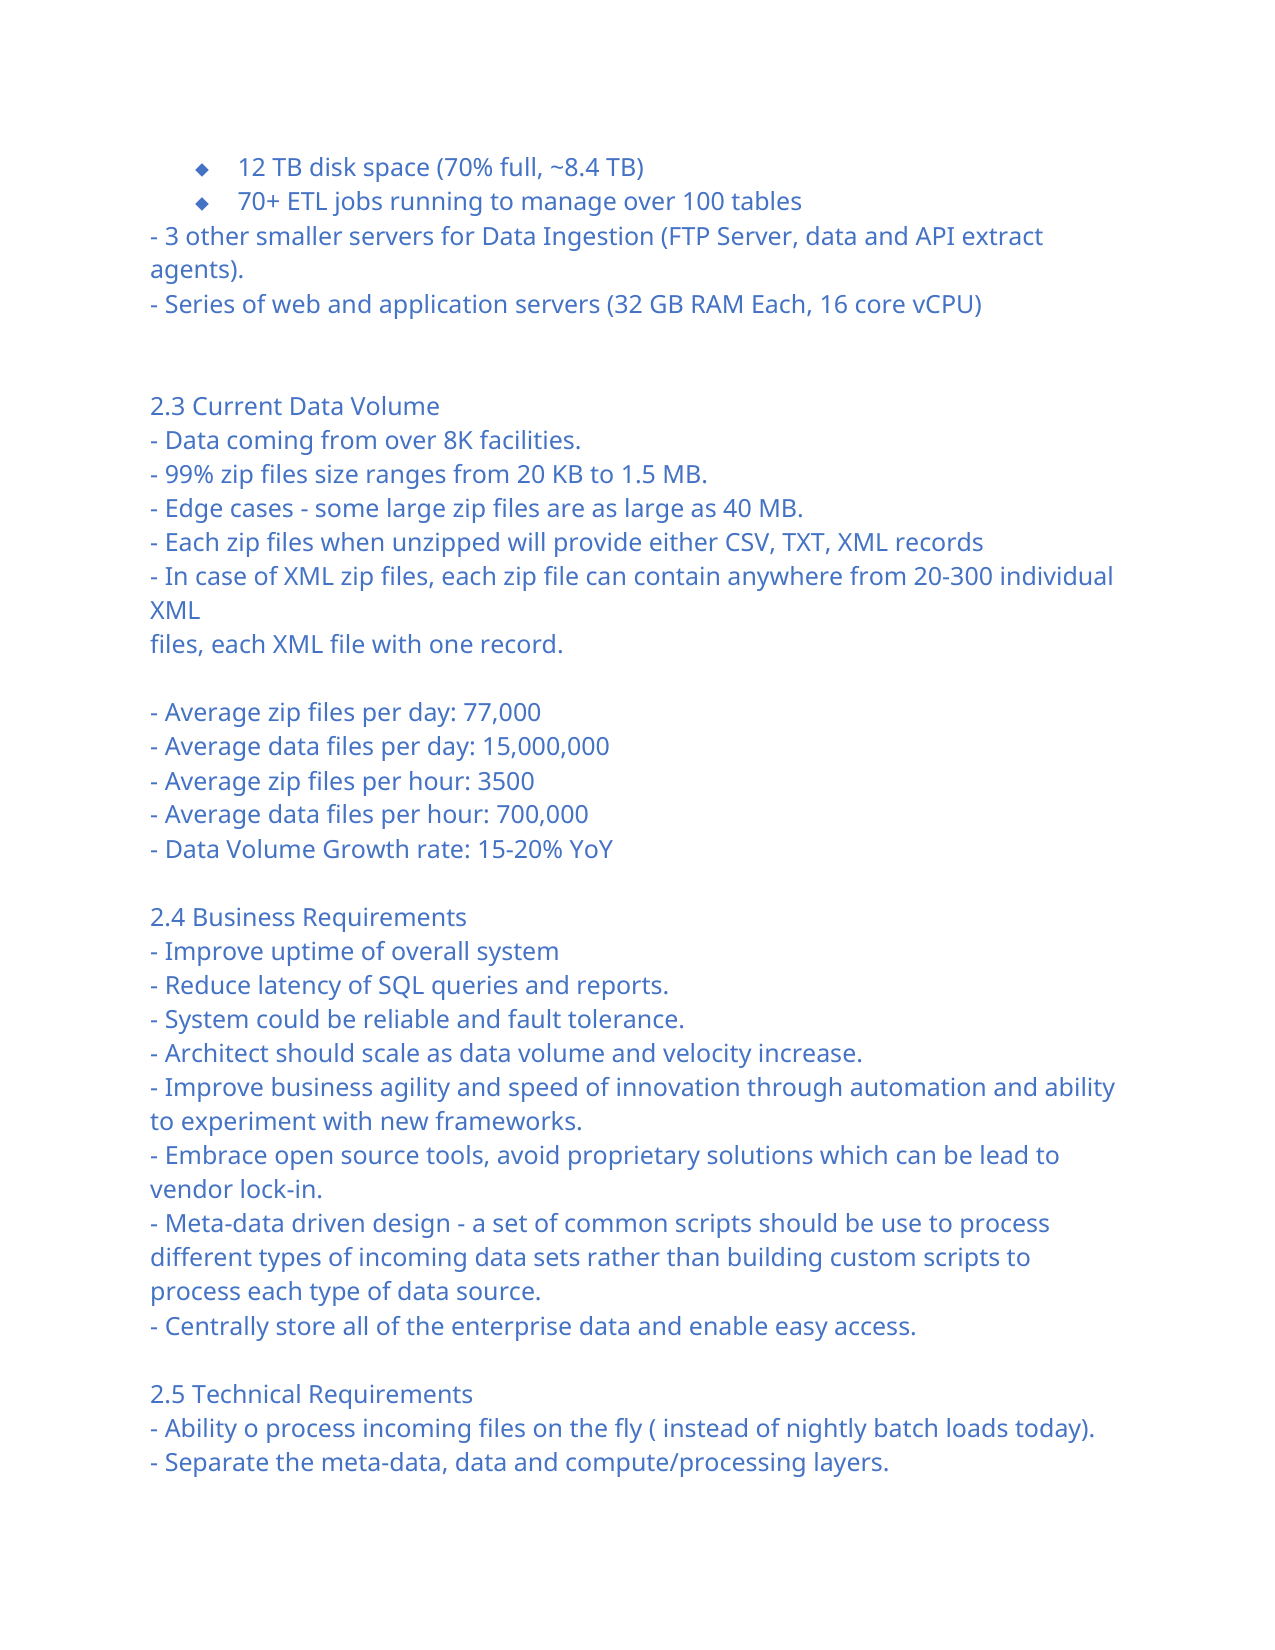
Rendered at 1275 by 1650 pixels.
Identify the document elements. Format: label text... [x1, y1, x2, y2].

list - Architect should scale as data volume and velocity increase. [150, 1036, 1125, 1070]
list 70+ ETL jobs running to manage over 100 tables [194, 184, 1125, 218]
list - 3 other smaller servers for Data Ingestion (FTP Server, data and API extract agents). [150, 218, 1125, 286]
list Technical Requirements [150, 1376, 1125, 1410]
list - 99% zip files size ranges from 20 KB to 1.5 MB. [150, 457, 1125, 491]
list - Improve business agility and speed of innovation through automation and ability to experiment with new frameworks. [150, 1070, 1125, 1138]
list - Meta-data driven design - a set of common scripts should be use to process different types of incoming data sets rather than building custom scripts to process each type of data source. [150, 1206, 1125, 1308]
list - Series of web and application servers (32 GB RAM Each, 16 core vCPU) [150, 286, 1125, 320]
list - In case of XML zip files, each zip file can contain anywhere from 20-300 individual XML [150, 559, 1125, 627]
list - Average data files per hour: 700,000 [150, 797, 1125, 831]
list - Ability o process incoming files on the fly ( instead of nightly batch loads today). [150, 1410, 1125, 1444]
list - Improve uptime of overall system [150, 933, 1125, 967]
list - Separate the meta-data, data and compute/processing layers. [150, 1444, 1125, 1478]
list - Data Volume Growth rate: 15-20% YoY [150, 831, 1125, 865]
list - Data coming from over 8K facilities. [150, 422, 1125, 457]
list Current Data Volume [150, 388, 1125, 422]
list - System could be reliable and fault tolerance. [150, 1002, 1125, 1036]
list - Embrace open source tools, avoid proprietary solutions which can be lead to vendor lock-in. [150, 1138, 1125, 1206]
list - Each zip files when unzipped will provide either CSV, TXT, XML records [150, 525, 1125, 559]
list - Centrally store all of the enterprise data and enable easy access. [150, 1308, 1125, 1342]
list - Average data files per day: 15,000,000 [150, 729, 1125, 763]
list - Edge cases - some large zip files are as large as 40 MB. [150, 491, 1125, 525]
list Business Requirements [150, 899, 1125, 933]
list - Average zip files per hour: 3500 [150, 763, 1125, 797]
list - Reduce latency of SQL queries and reports. [150, 967, 1125, 1002]
list - Average zip files per day: 77,000 [150, 695, 1125, 729]
list 12 TB disk space (70% full, ~8.4 TB) [194, 150, 1125, 184]
list files, each XML file with one record. [150, 627, 1125, 661]
